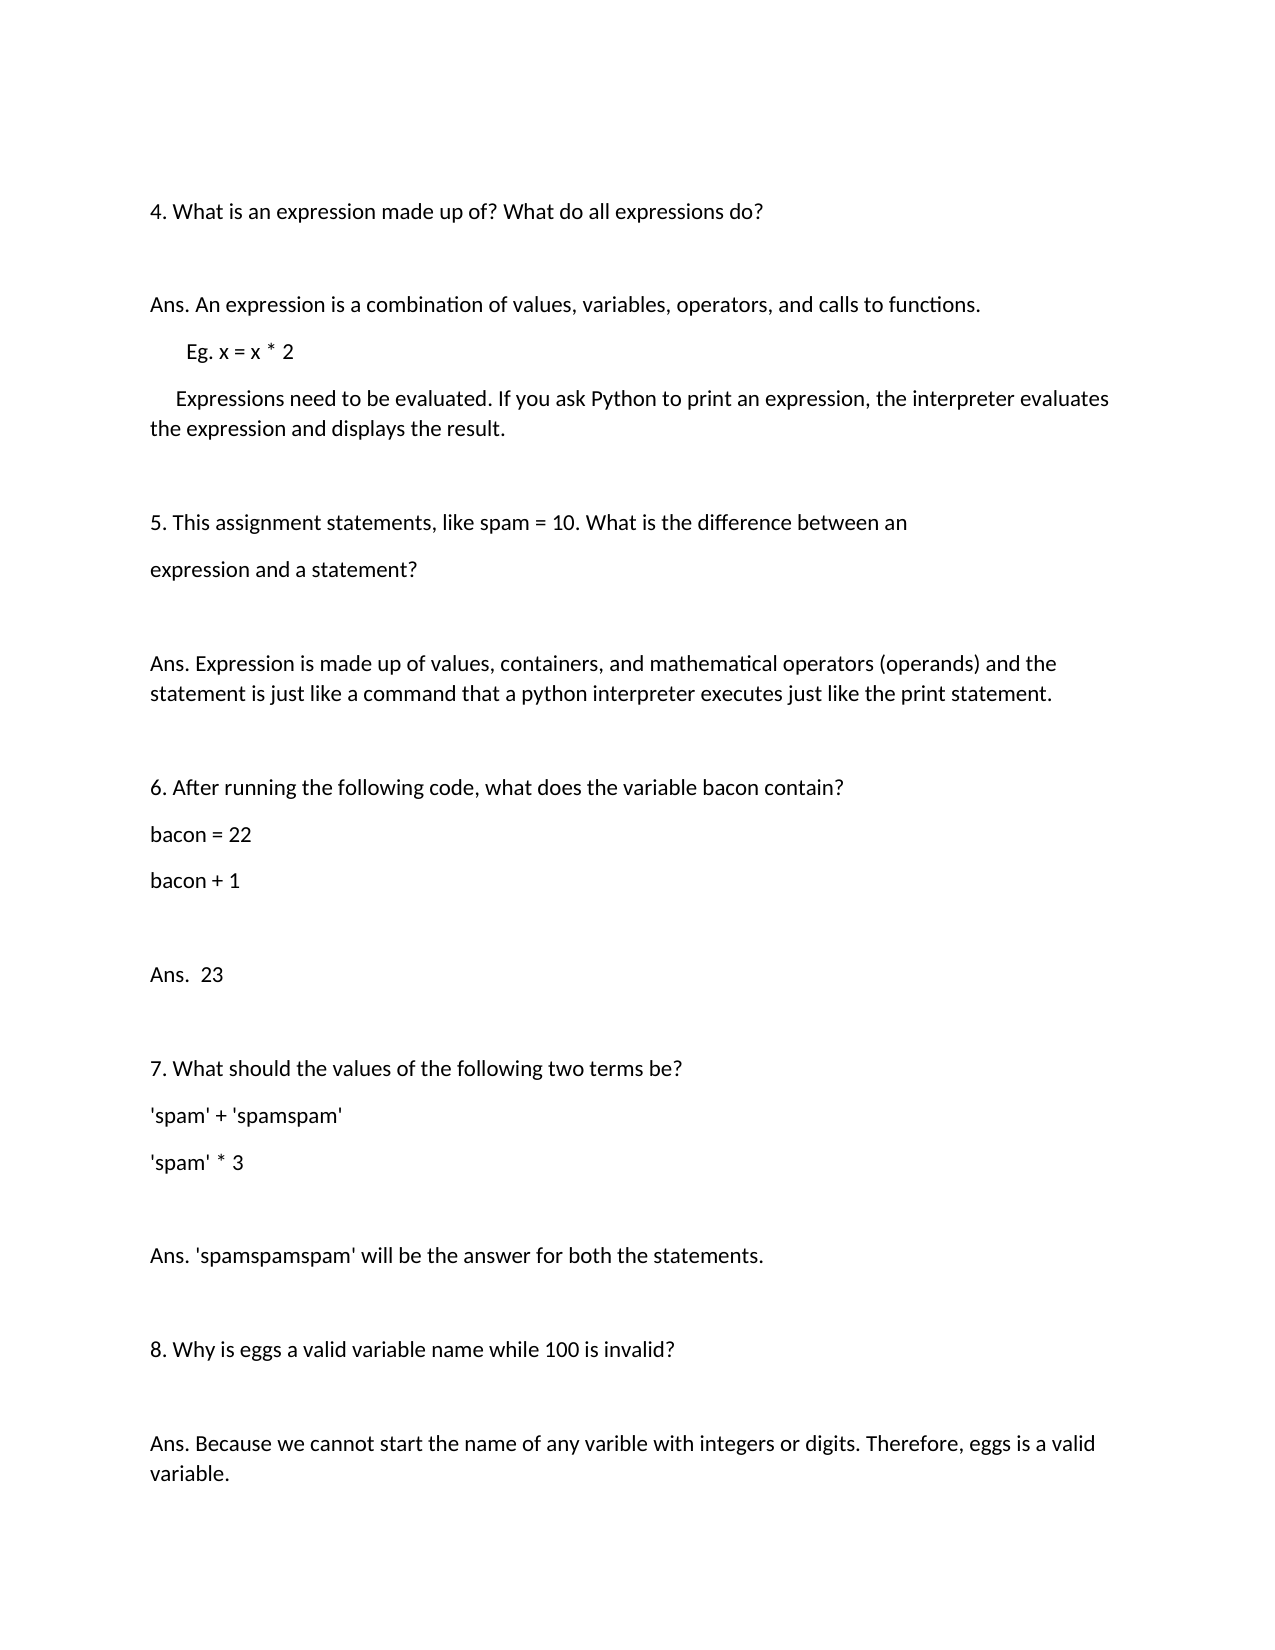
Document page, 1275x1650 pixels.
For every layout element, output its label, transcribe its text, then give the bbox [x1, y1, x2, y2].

text 8. Why is eggs a valid variable name while 100 is invalid? [150, 1335, 1125, 1363]
text expression and a statement? [150, 555, 1125, 583]
text bacon = 22 [150, 820, 1125, 848]
text 'spam' * 3 [150, 1148, 1125, 1176]
text Ans. Expression is made up of values, containers, and mathematical operators (operands) and the statement is just like a command that a python interpreter executes just like the print statement. [150, 649, 1125, 707]
text Eg. x = x * 2 [150, 337, 1125, 366]
text 5. This assignment statements, like spam = 10. What is the difference between an [150, 508, 1125, 536]
text Ans. 'spamspamspam' will be the answer for both the statements. [150, 1242, 1125, 1270]
text 6. After running the following code, what does the variable bacon contain? [150, 773, 1125, 801]
text 7. What should the values of the following two terms be? [150, 1054, 1125, 1082]
text Ans. 23 [150, 960, 1125, 988]
text Ans. An expression is a combination of values, variables, operators, and calls to functions. [150, 291, 1125, 319]
text bacon + 1 [150, 867, 1125, 895]
text 4. What is an expression made up of? What do all expressions do? [150, 197, 1125, 225]
text Expressions need to be evaluated. If you ask Python to print an expression, the interpreter evaluates the expression and displays the result. [150, 384, 1125, 443]
text 'spam' + 'spamspam' [150, 1101, 1125, 1129]
text Ans. Because we cannot start the name of any varible with integers or digits. Therefore, eggs is a valid variable. [150, 1429, 1125, 1487]
